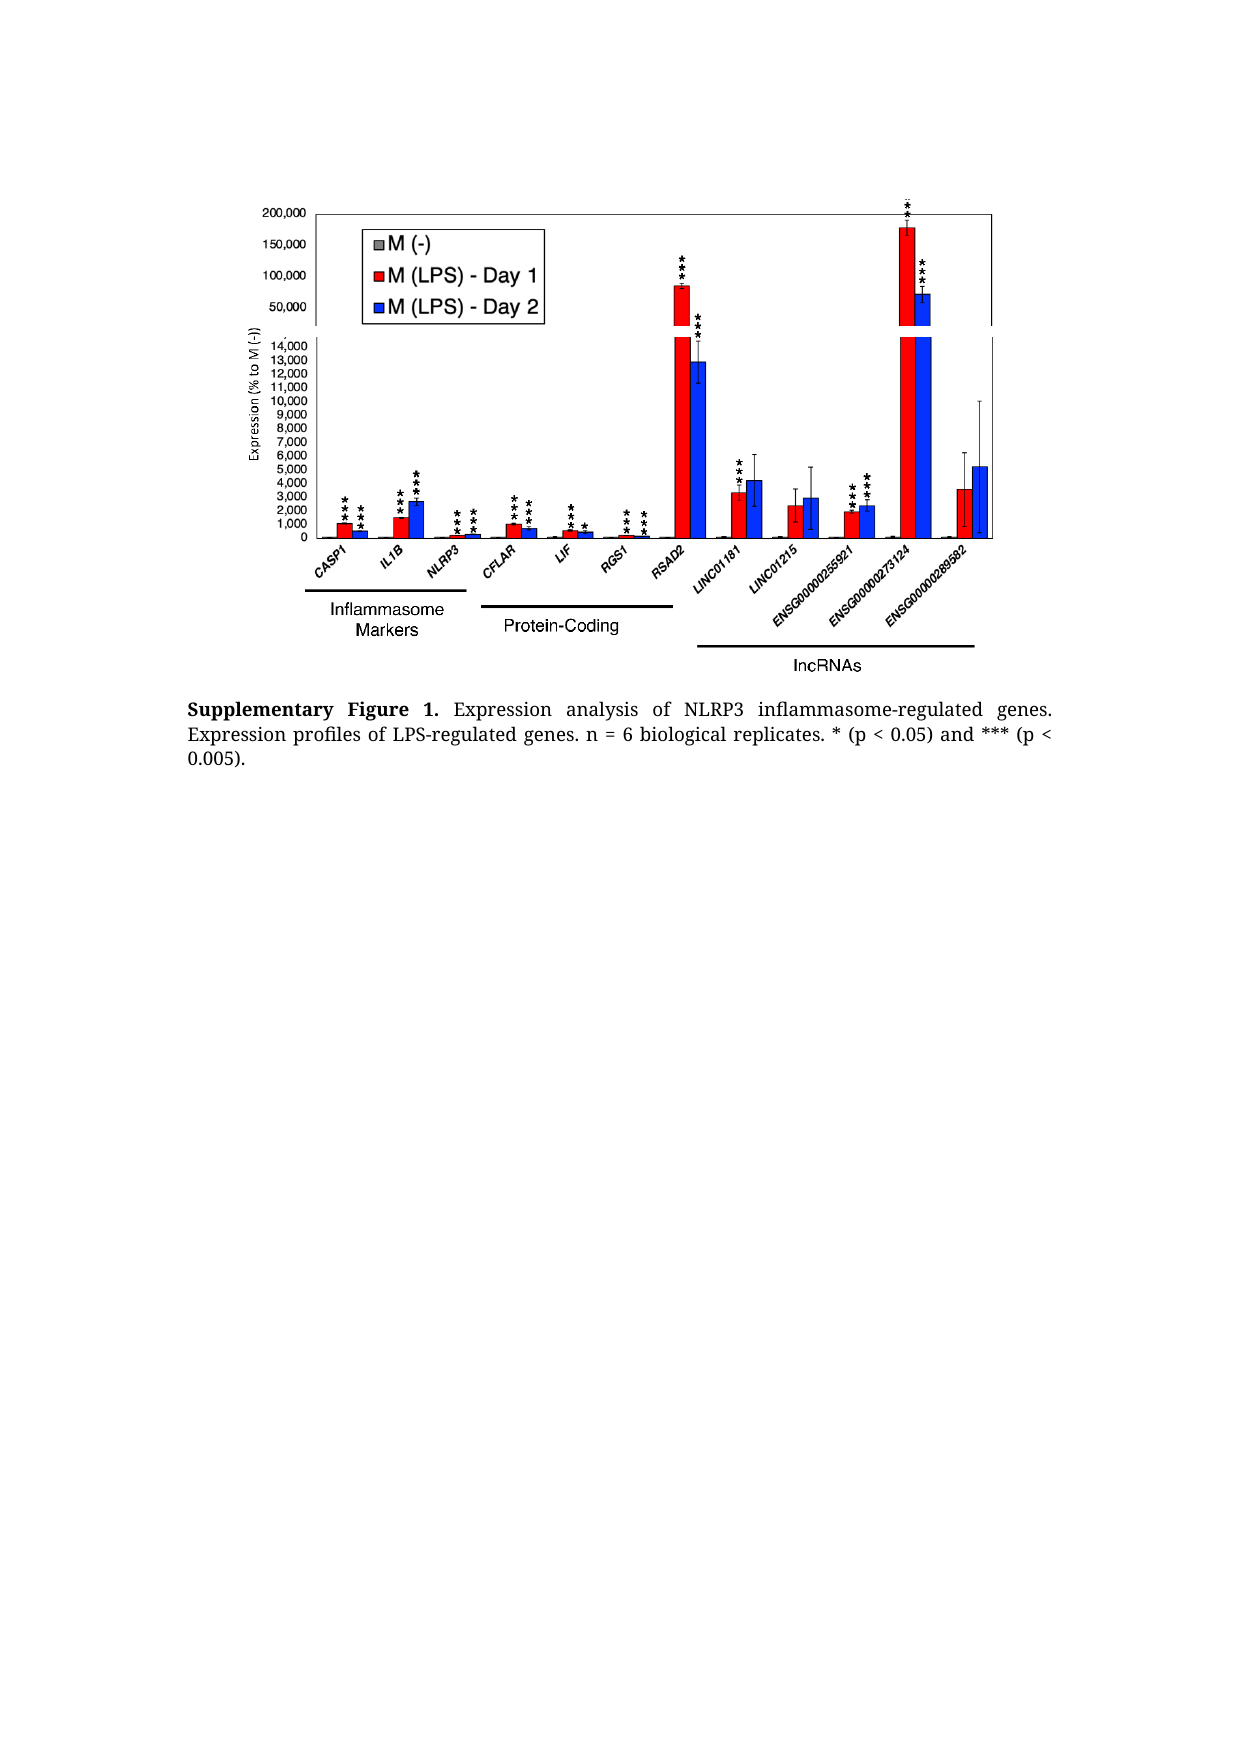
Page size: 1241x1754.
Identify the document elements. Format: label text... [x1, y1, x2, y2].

picture [226, 199, 1014, 686]
